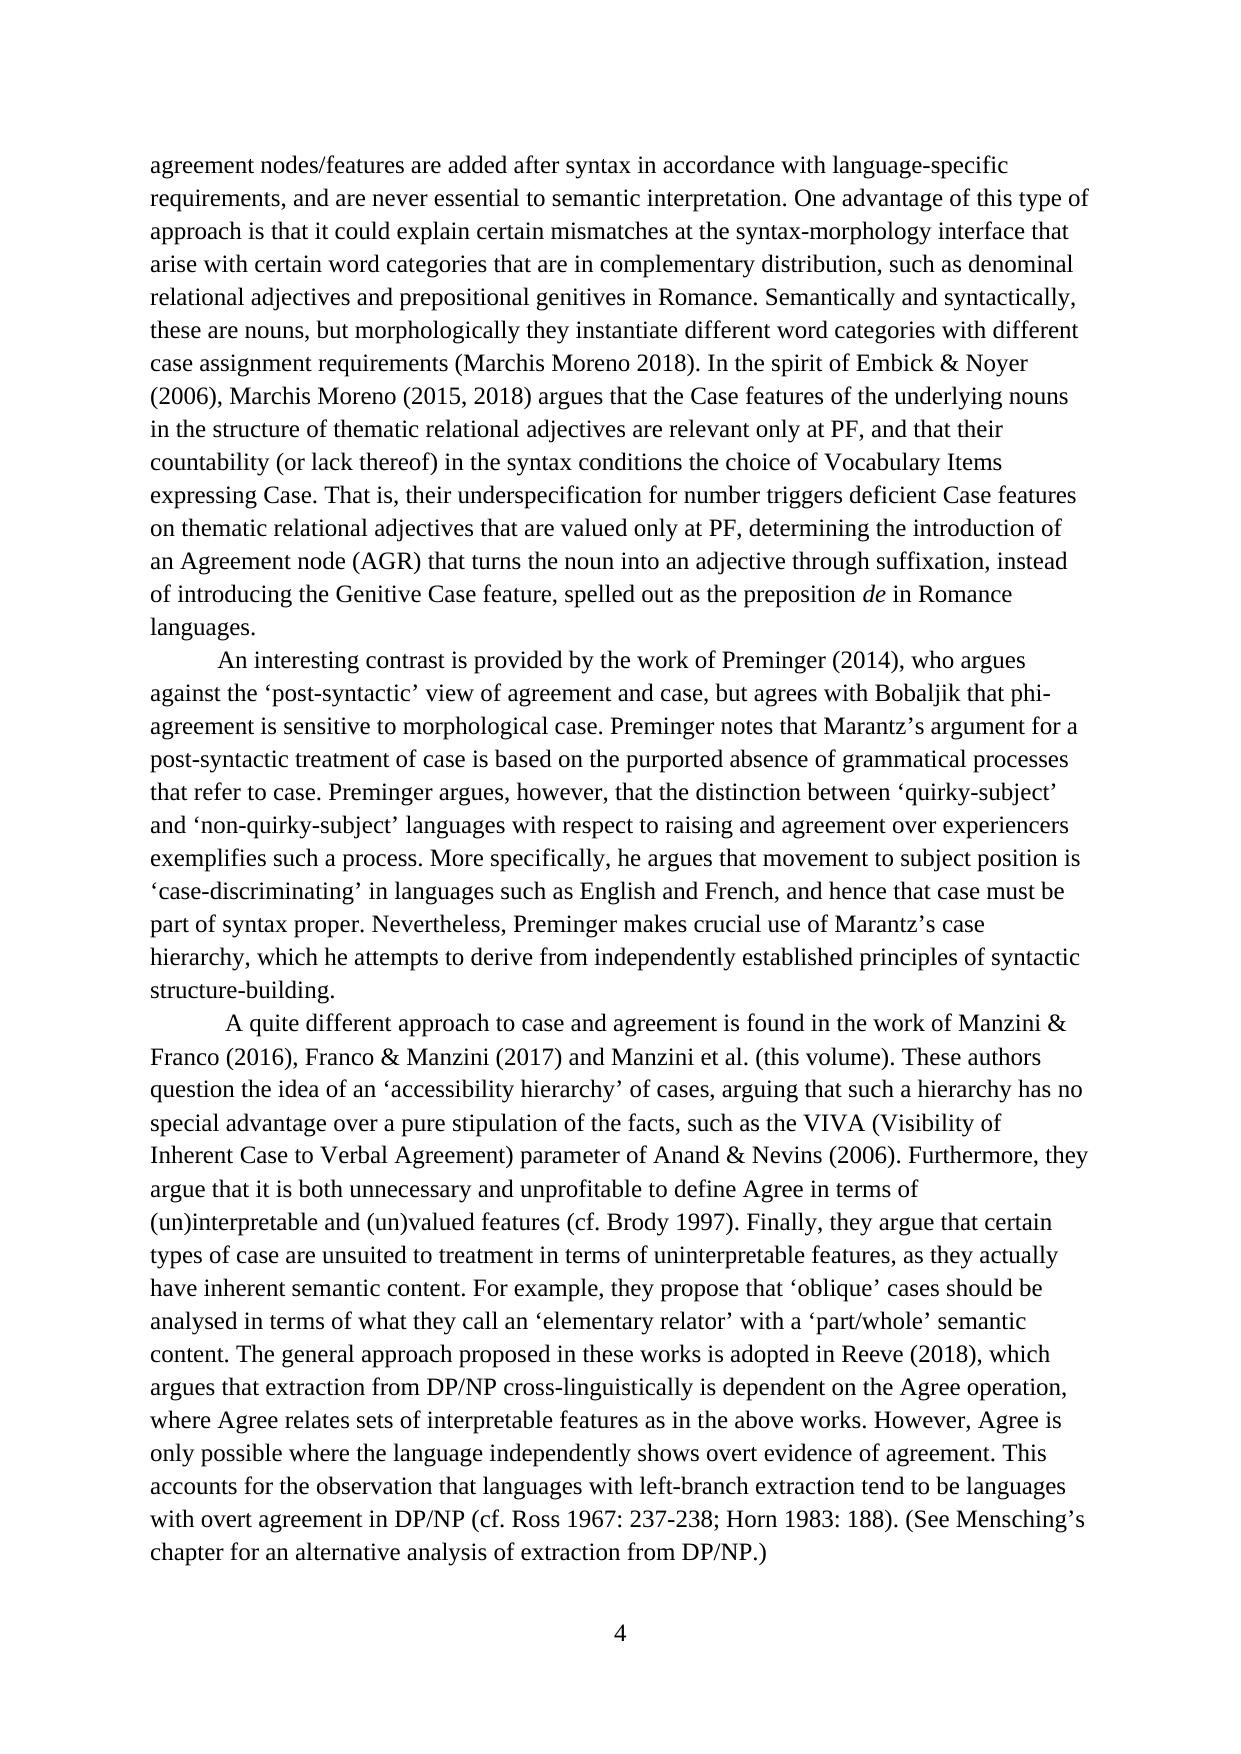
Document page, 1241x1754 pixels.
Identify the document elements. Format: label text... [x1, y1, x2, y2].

text A quite different approach to case and agreement is found in the work of Manzini & Franco (2016), Franco & Manzini (2017) and Manzini et al. (this volume). These authors question the idea of an ‘accessibility hierarchy’ of cases, arguing that such a hierarchy has no special advantage over a pure stipulation of the facts, such as the VIVA (Visibility of Inherent Case to Verbal Agreement) parameter of Anand & Nevins (2006). Furthermore, they argue that it is both unnecessary and unprofitable to define Agree in terms of (un)interpretable and (un)valued features (cf. Brody 1997). Finally, they argue that certain types of case are unsuited to treatment in terms of uninterpretable features, as they actually have inherent semantic content. For example, they propose that ‘oblique’ cases should be analysed in terms of what they call an ‘elementary relator’ with a ‘part/whole’ semantic content. The general approach proposed in these works is adopted in Reeve (), which argues that extraction from DP/NP cross-linguistically is dependent on the Agree operation, where Agree relates sets of interpretable features as in the above works. However, Agree is only possible where the language independently shows overt evidence of agreement. This accounts for the observation that languages with left-branch extraction tend to be languages with overt agreement in DP/NP (cf. Ross 1967: 237-238; Horn 1983: 188). (See Mensching’s chapter for an alternative analysis of extraction from DP/NP.) [150, 1008, 1090, 1566]
text An interesting contrast is provided by the work of Preminger (2014), who argues against the ‘post-syntactic’ view of agreement and case, but agrees with Bobaljik that phi-agreement is sensitive to morphological case. Preminger notes that Marantz’s argument for a post-syntactic treatment of case is based on the purported absence of grammatical processes that refer to case. Preminger argues, however, that the distinction between ‘quirky-subject’ and ‘non-quirky-subject’ languages with respect to raising and agreement over experiencers exemplifies such a process. More specifically, he argues that movement to subject position is ‘case-discriminating’ in languages such as English and French, and hence that case must be part of syntax proper. Nevertheless, Preminger makes crucial use of Marantz’s case hierarchy, which he attempts to derive from independently established principles of syntactic structure-building. [150, 645, 1090, 1004]
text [150, 150, 1090, 641]
